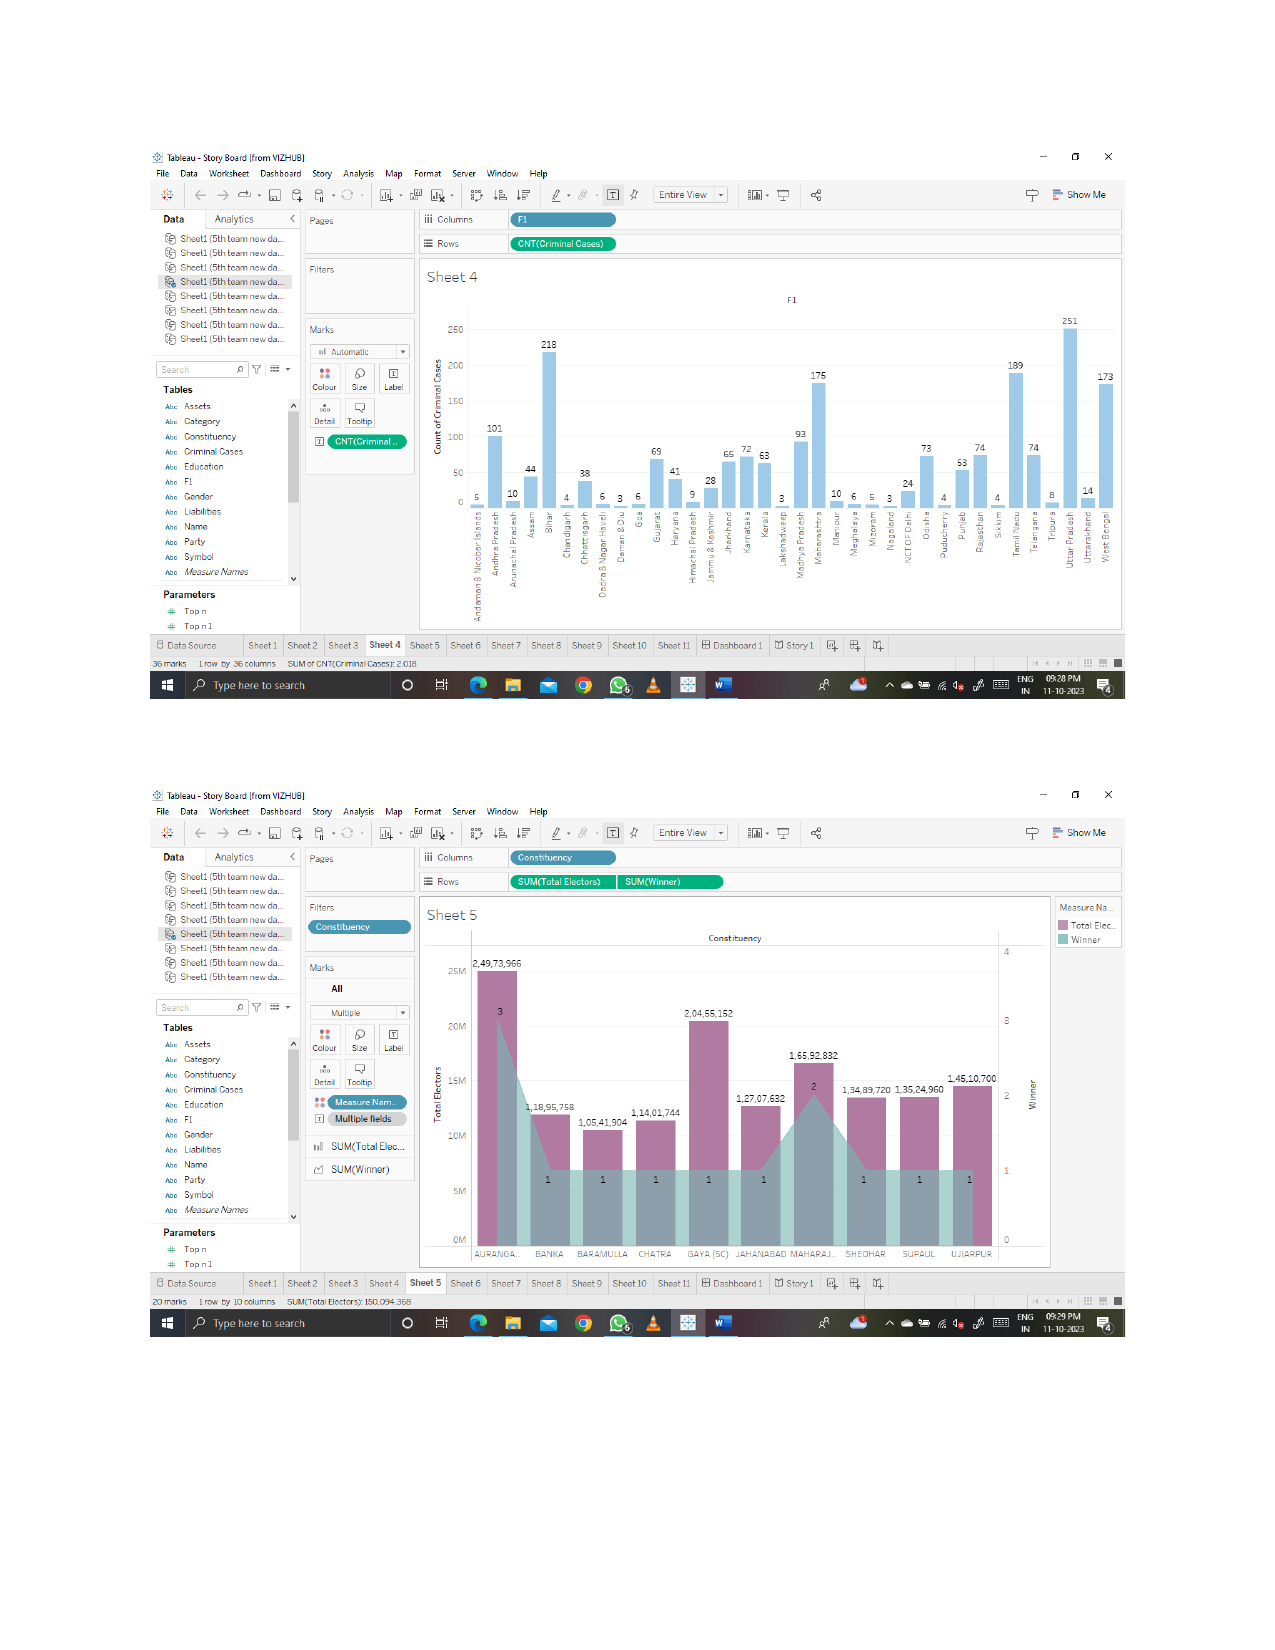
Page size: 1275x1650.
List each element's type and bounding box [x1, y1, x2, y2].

picture [150, 788, 1125, 1337]
picture [150, 150, 1125, 699]
